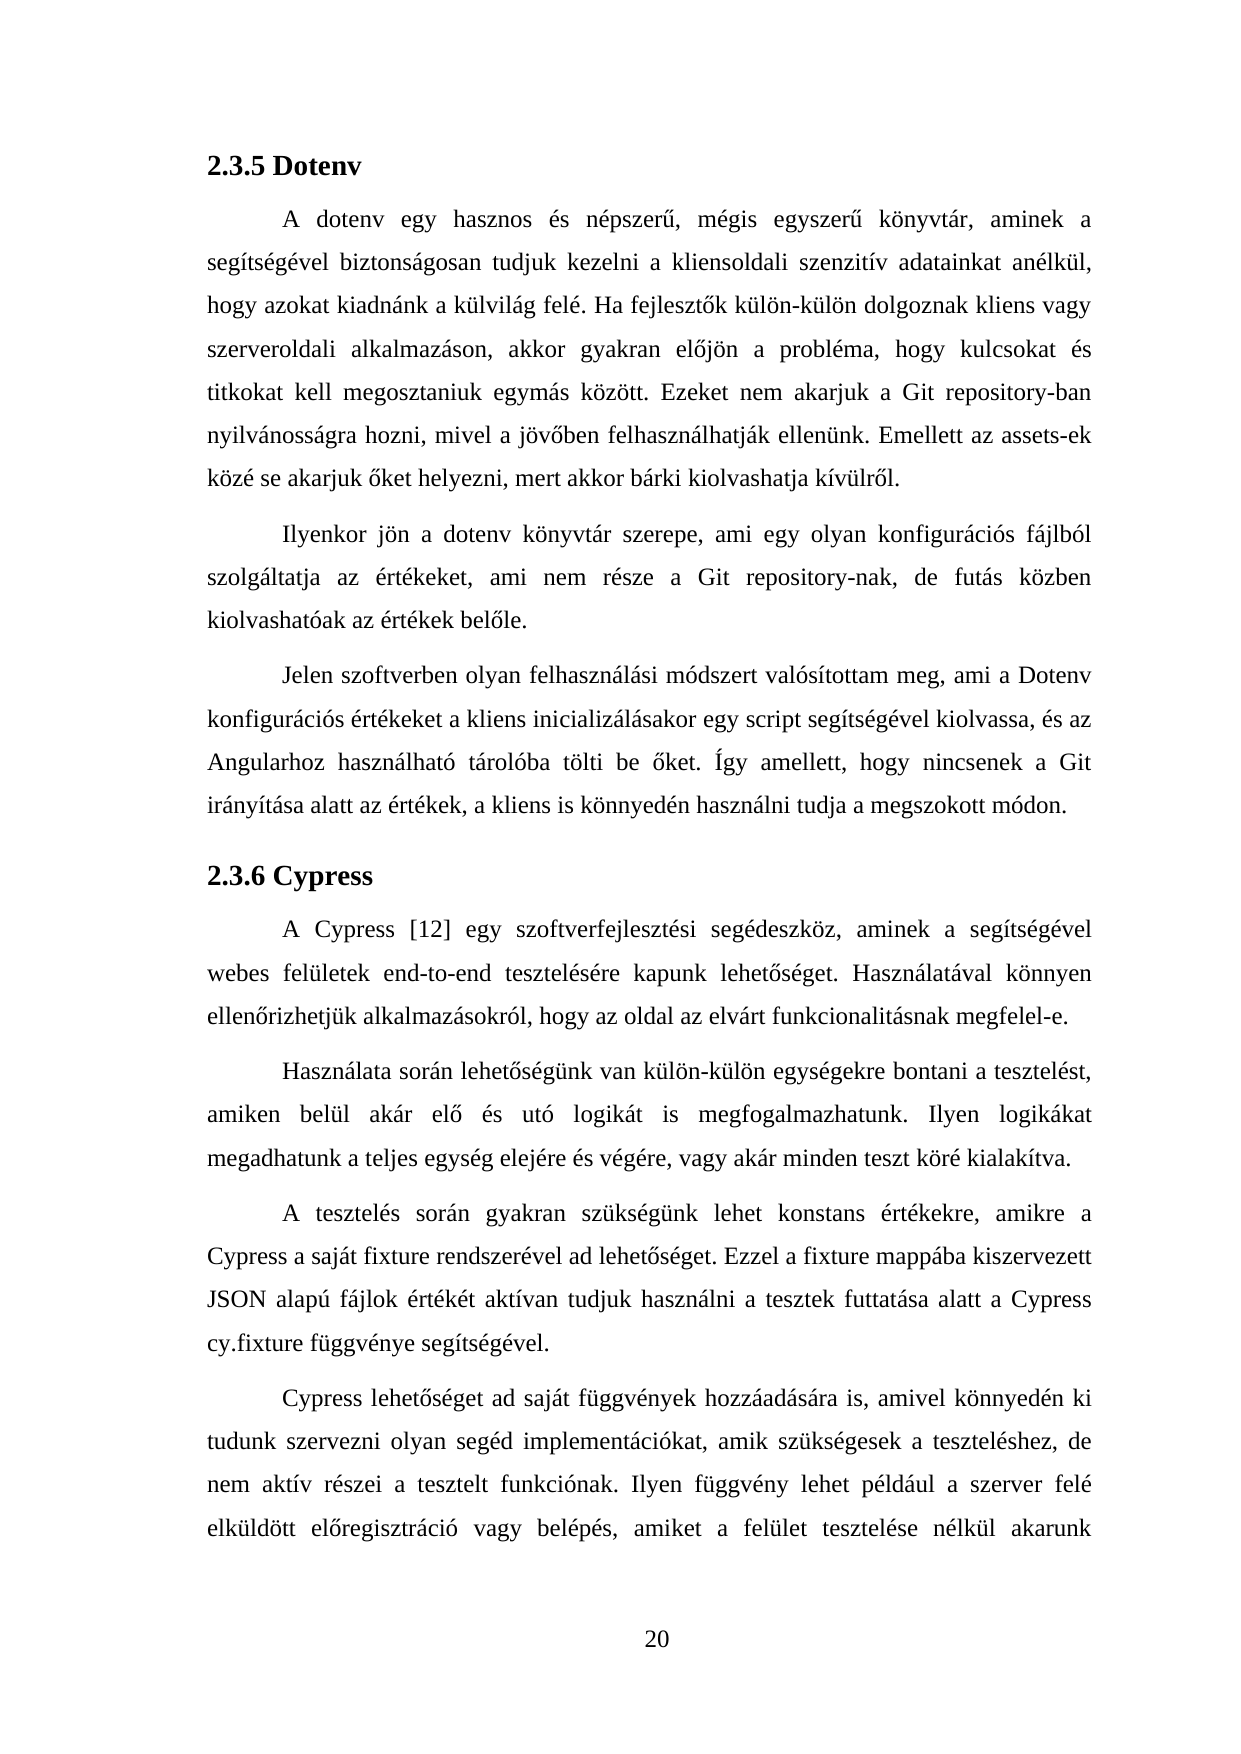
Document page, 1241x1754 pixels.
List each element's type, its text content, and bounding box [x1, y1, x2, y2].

subtitle Cypress [207, 858, 1092, 892]
text Jelen szoftverben olyan felhasználási módszert valósítottam meg, ami a Dotenv konfigurációs értékeket a kliens inicializálásakor egy script segítségével kiolvassa, és az Angularhoz használható tárolóba tölti be őket. Így amellett, hogy nincsenek a Git irányítása alatt az értékek, a kliens is könnyedén használni tudja a megszokott módon. [207, 661, 1092, 819]
text Használata során lehetőségünk van külön-külön egységekre bontani a tesztelést, amiken belül akár elő és utó logikát is megfogalmazhatunk. Ilyen logikákat megadhatunk a teljes egység elejére és végére, vagy akár minden teszt köré kialakítva. [207, 1056, 1092, 1171]
subtitle Dotenv [207, 148, 1092, 181]
text A dotenv egy hasznos és népszerű, mégis egyszerű könyvtár, aminek a segítségével biztonságosan tudjuk kezelni a kliensoldali szenzitív adatainkat anélkül, hogy azokat kiadnánk a külvilág felé. Ha fejlesztők külön-külön dolgoznak kliens vagy szerveroldali alkalmazáson, akkor gyakran előjön a probléma, hogy kulcsokat és titkokat kell megosztaniuk egymás között. Ezeket nem akarjuk a Git repository-ban nyilvánosságra hozni, mivel a jövőben felhasználhatják ellenünk. Emellett az assets-ek közé se akarjuk őket helyezni, mert akkor bárki kiolvashatja kívülről. [207, 204, 1092, 492]
text Ilyenkor jön a dotenv könyvtár szerepe, ami egy olyan konfigurációs fájlból szolgáltatja az értékeket, ami nem része a Git repository-nak, de futás közben kiolvashatóak az értékek belőle. [207, 519, 1092, 634]
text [207, 1383, 1092, 1541]
text A Cypress [12] egy szoftverfejlesztési segédeszköz, aminek a segítségével webes felületek end-to-end tesztelésére kapunk lehetőséget. Használatával könnyen ellenőrizhetjük alkalmazásokról, hogy az oldal az elvárt funkcionalitásnak megfelel-e. [207, 914, 1092, 1029]
text A tesztelés során gyakran szükségünk lehet konstans értékekre, amikre a Cypress a saját fixture rendszerével ad lehetőséget. Ezzel a fixture mappába kiszervezett JSON alapú fájlok értékét aktívan tudjuk használni a tesztek futtatása alatt a Cypress cy.fixture függvénye segítségével. [207, 1198, 1092, 1356]
